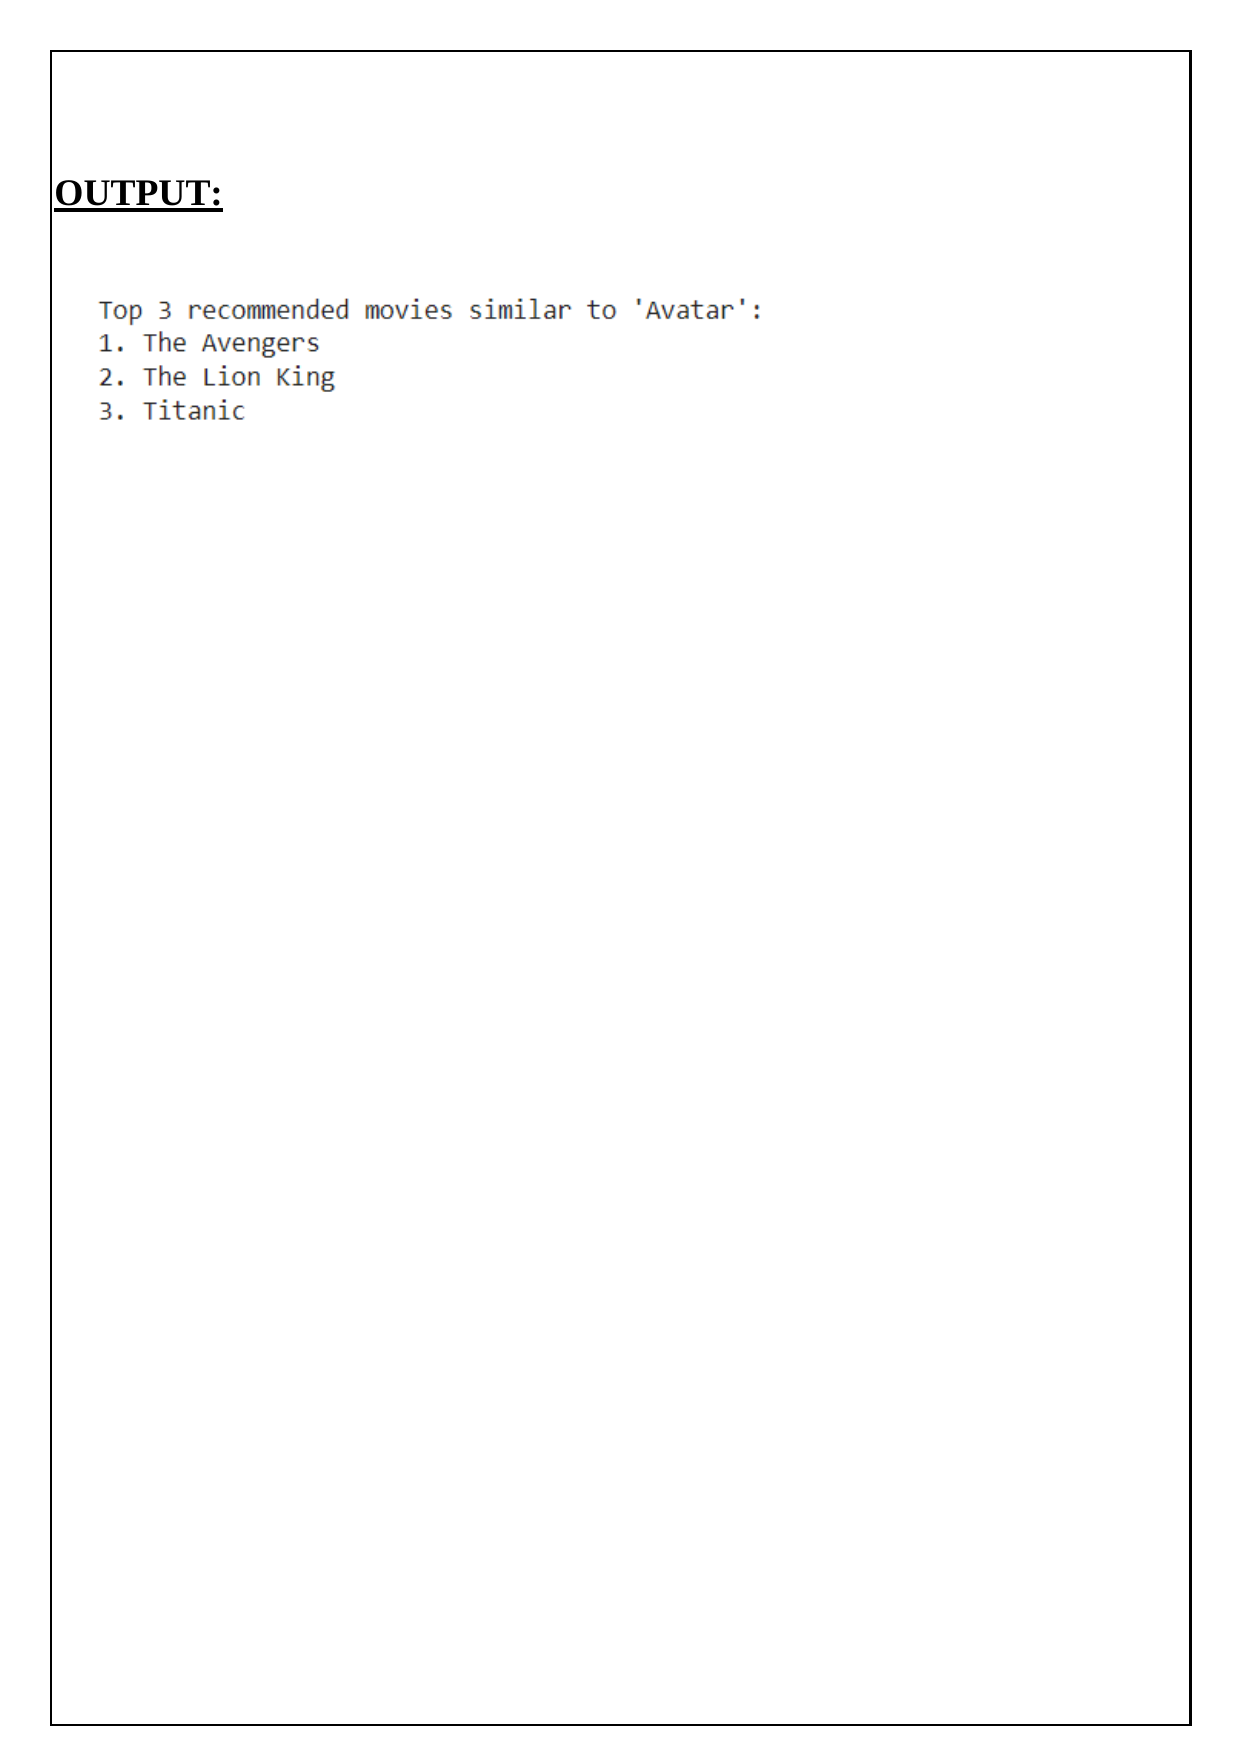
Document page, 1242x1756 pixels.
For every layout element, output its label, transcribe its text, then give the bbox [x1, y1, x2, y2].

picture [83, 285, 1012, 440]
text OUTPUT: [54, 170, 1160, 213]
